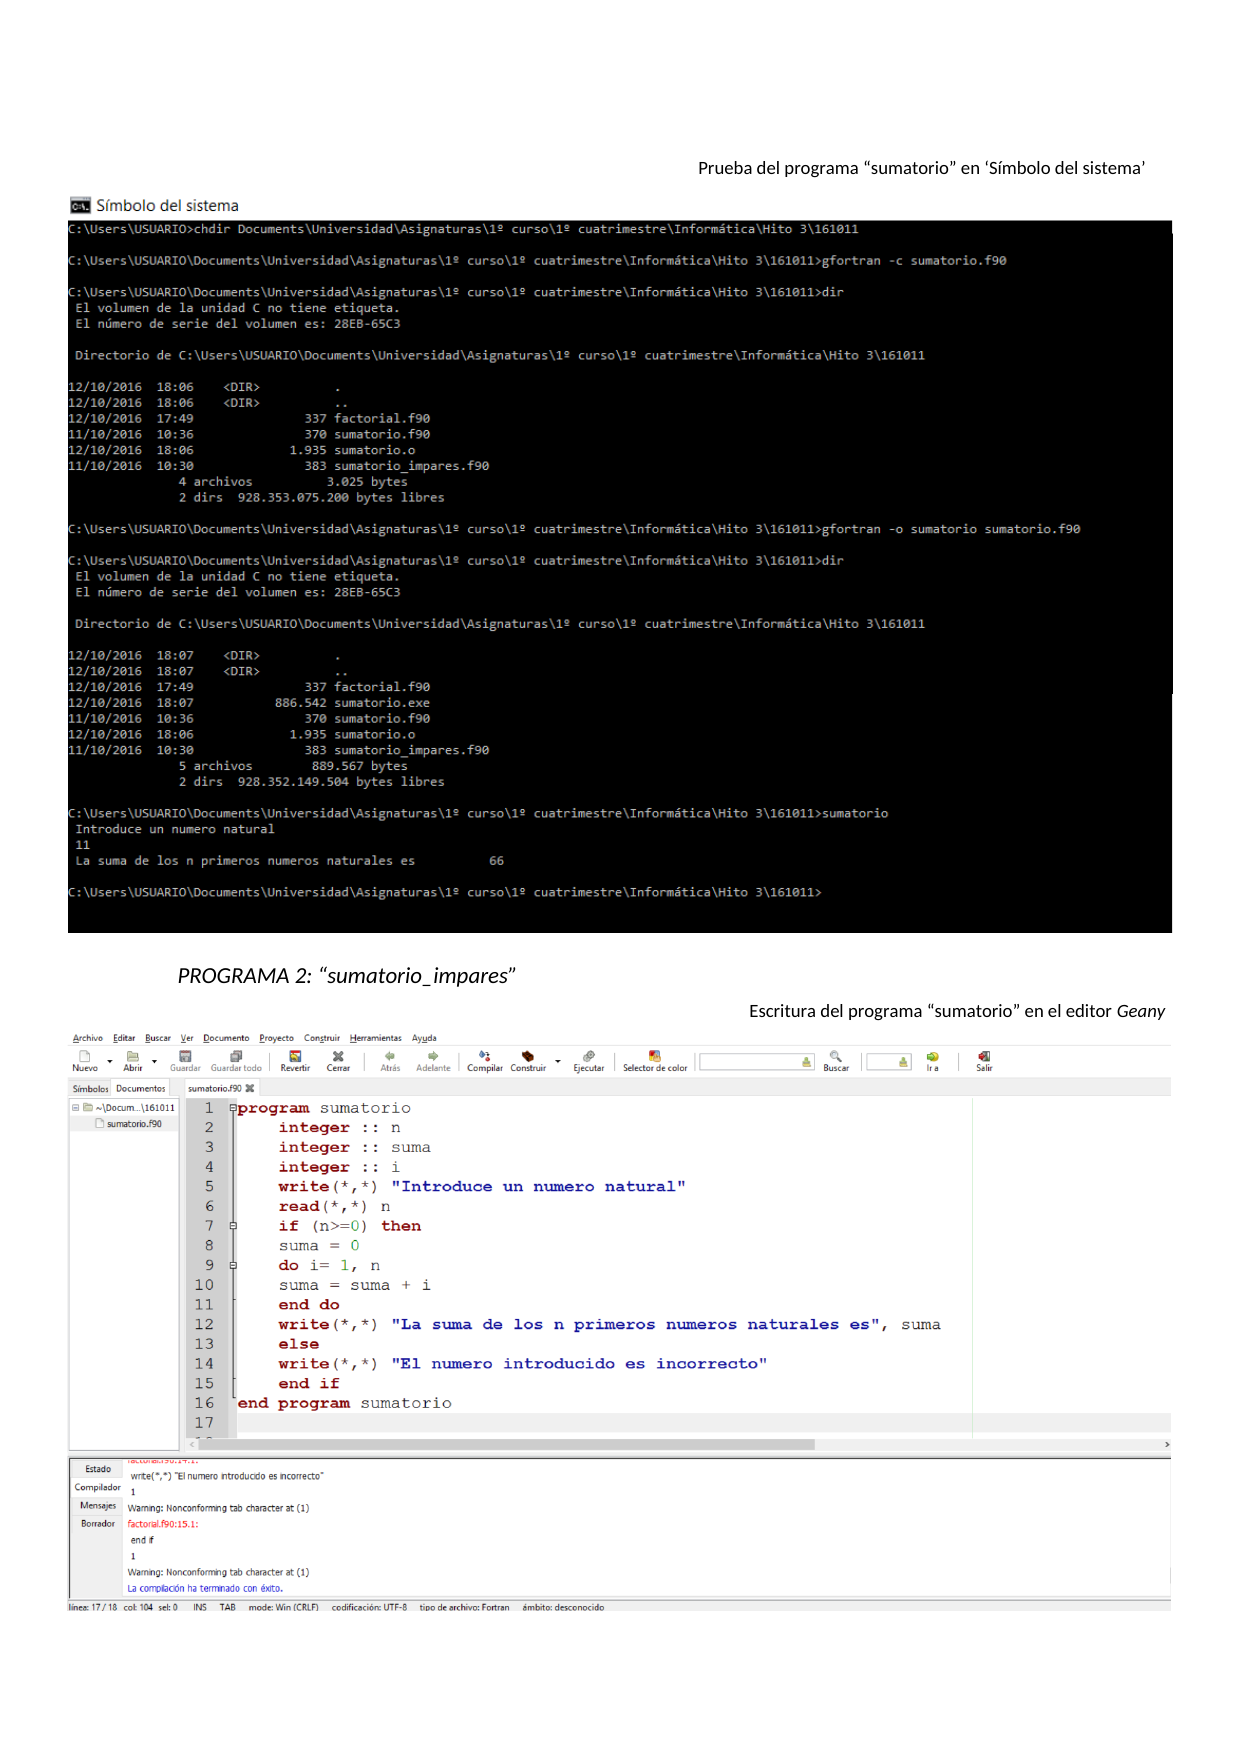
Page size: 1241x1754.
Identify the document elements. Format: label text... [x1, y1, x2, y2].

picture [67, 1029, 1171, 1611]
text PROGRAMA 2: “sumatorio_impares” [177, 933, 1063, 989]
picture [68, 191, 1173, 933]
